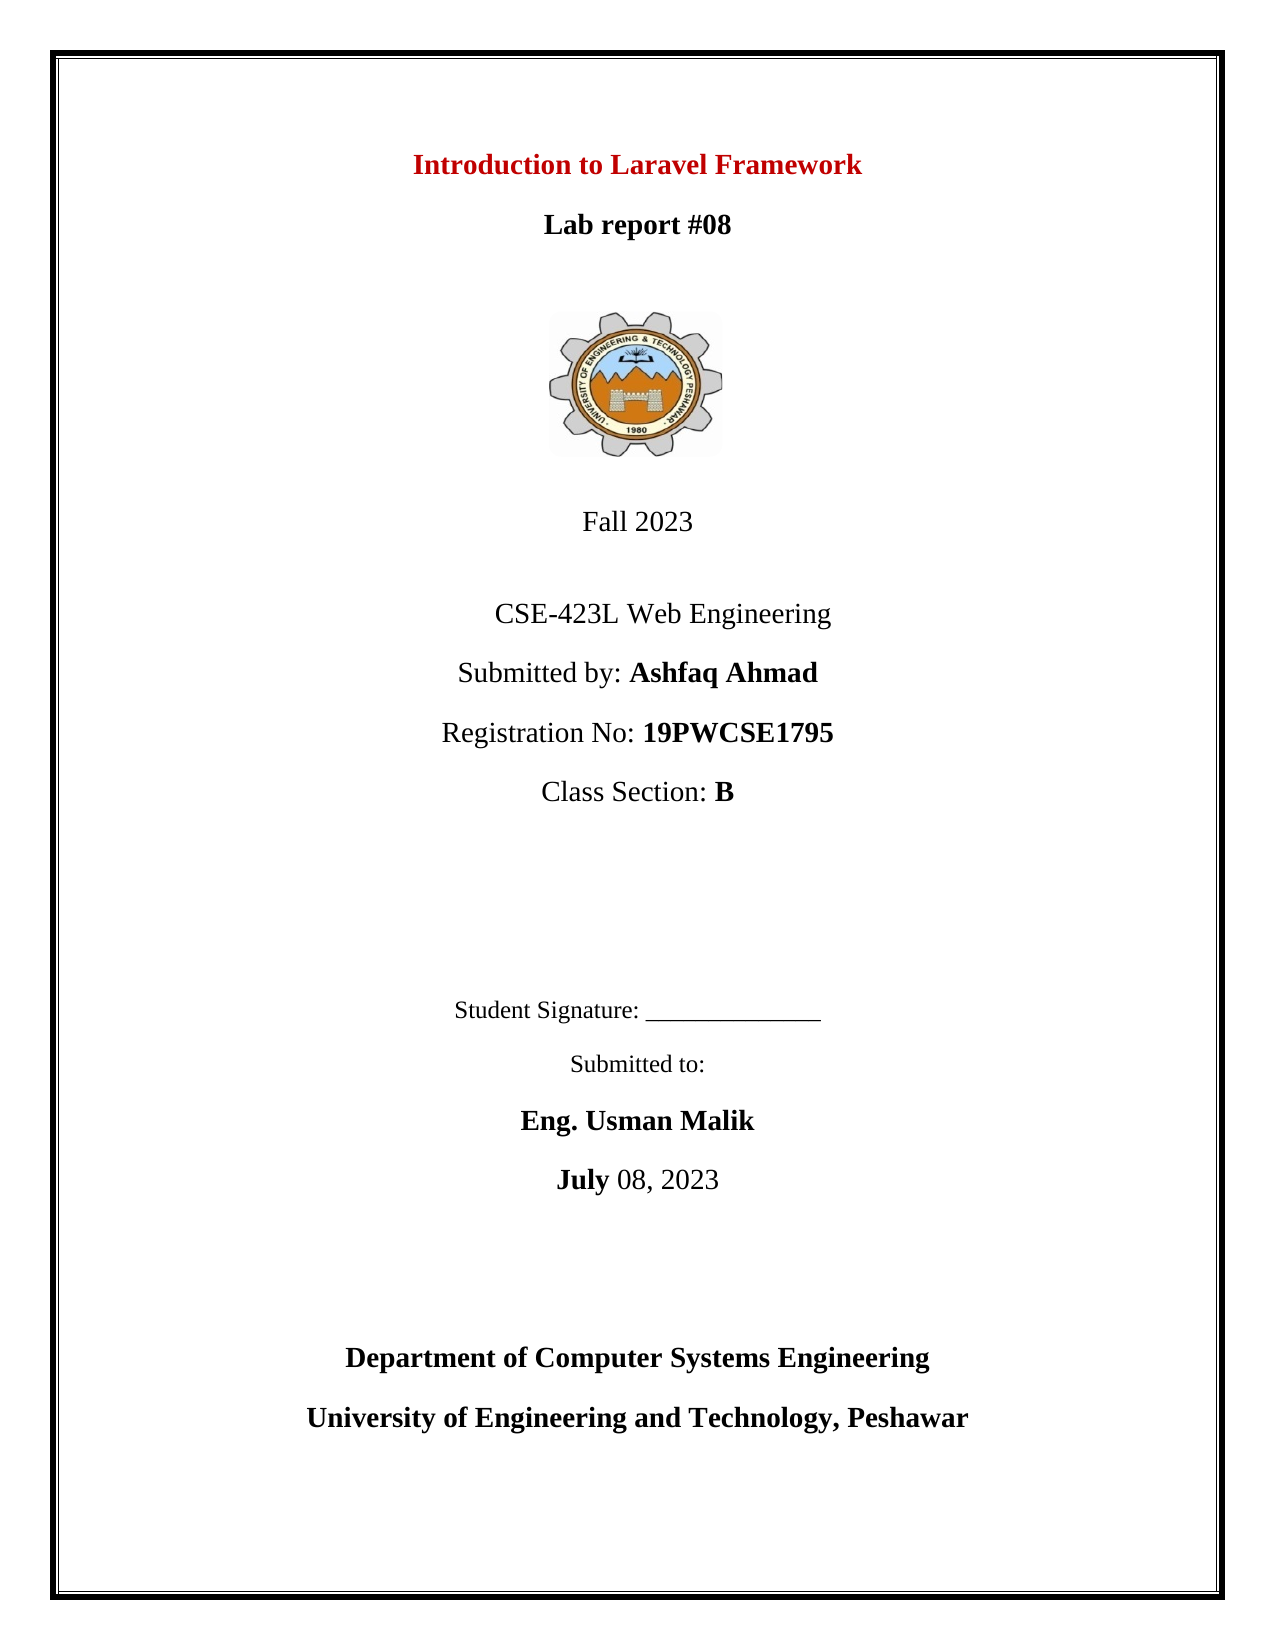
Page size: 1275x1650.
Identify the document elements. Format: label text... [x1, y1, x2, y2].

text Fall 2023 [147, 504, 1127, 537]
text Registration No: 19PWCSE1795 [147, 715, 1127, 748]
picture [549, 311, 723, 457]
text University of Engineering and Technology, Peshawar [147, 1400, 1127, 1433]
text Eng. Usman Malik [147, 1103, 1127, 1136]
text Department of Computer Systems Engineering [147, 1340, 1127, 1374]
text Submitted to: [147, 1049, 1127, 1078]
text CSE-423L Web Engineering [147, 563, 1127, 630]
text Introduction to Laravel Framework [147, 147, 1127, 181]
text Class Section: B [147, 774, 1127, 808]
text Lab report #08 [147, 207, 1127, 240]
text July 08, 2023 [147, 1162, 1127, 1196]
text Student Signature: ______________ [147, 995, 1127, 1024]
text Submitted by: Ashfaq Ahmad [147, 656, 1127, 689]
